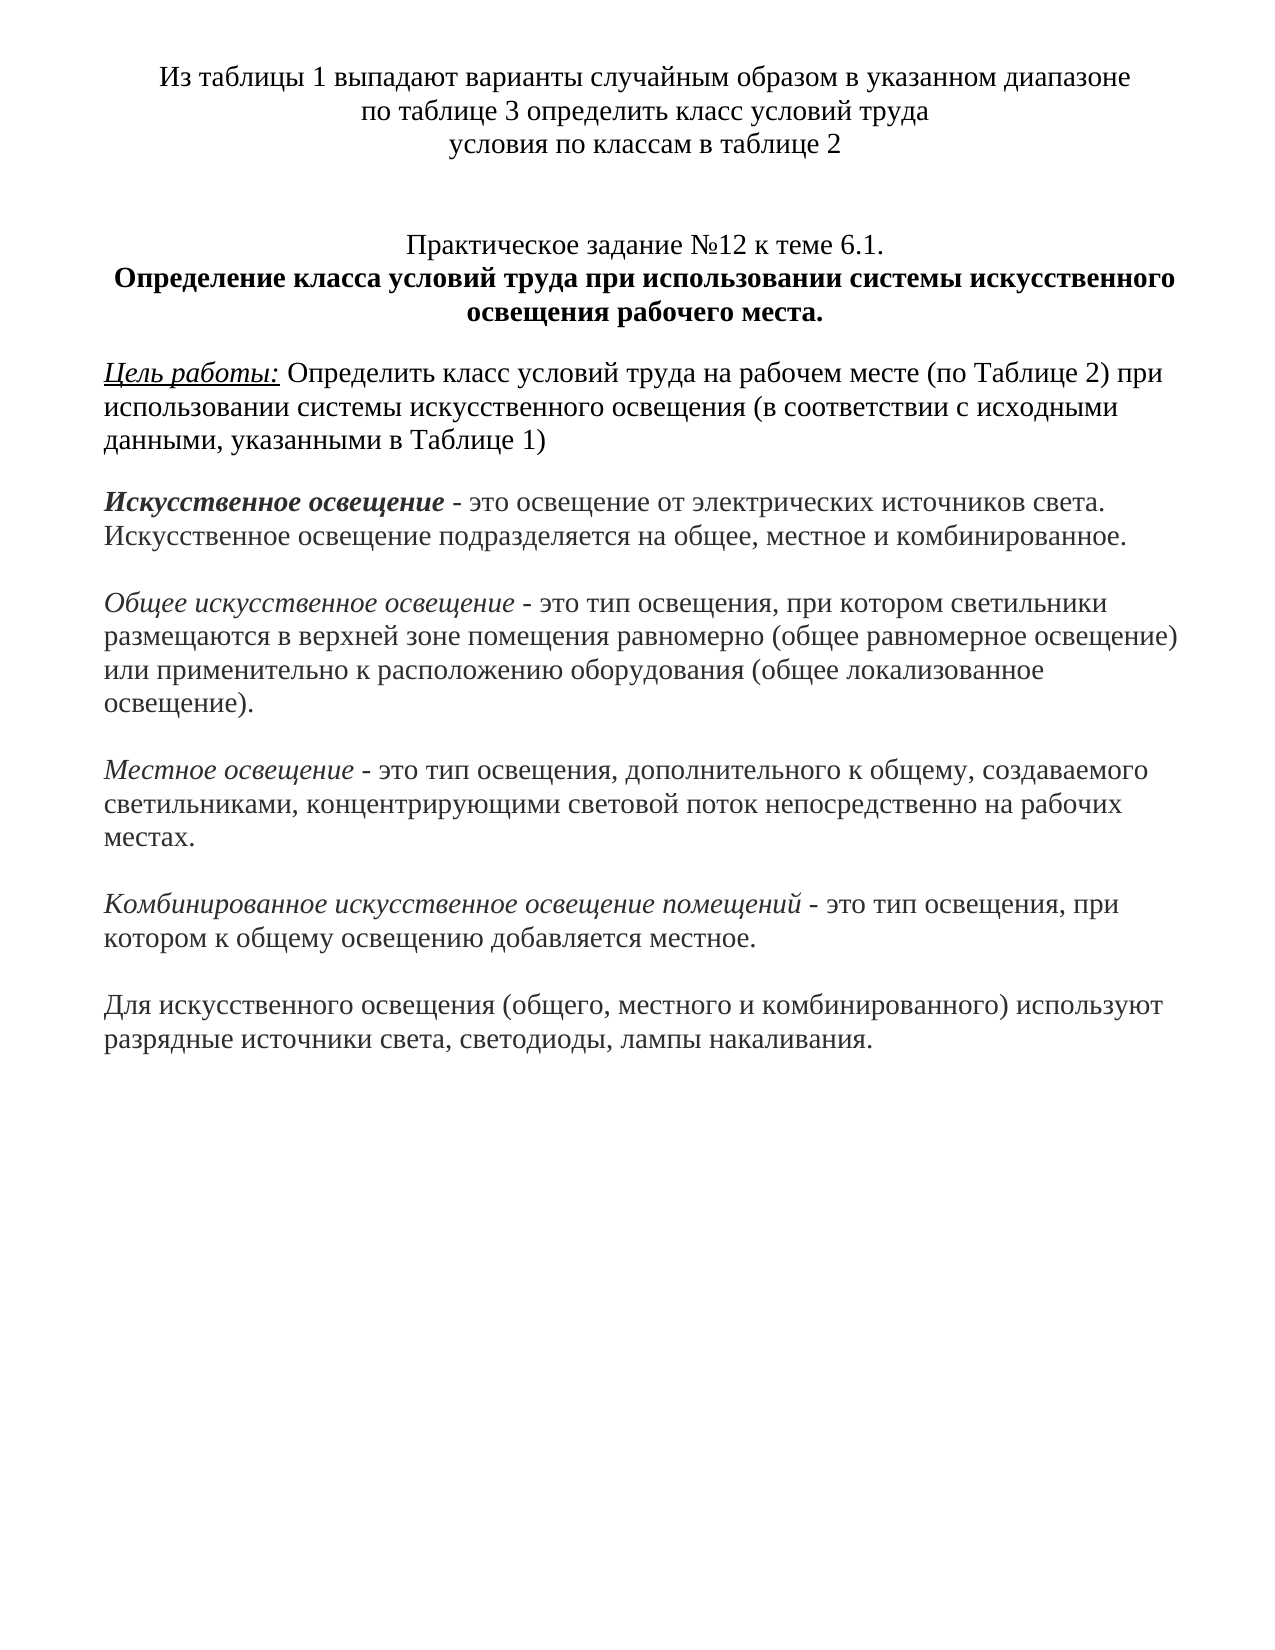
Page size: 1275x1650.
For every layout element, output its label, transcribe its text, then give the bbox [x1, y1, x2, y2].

text условия по классам в таблице 2 [103, 126, 1186, 160]
text Практическое задание №12 к теме 6.1. [103, 227, 1186, 260]
text по таблице 3 определить класс условий труда [103, 93, 1186, 126]
text Искусственное освещение - это освещение от электрических источников света. Искусственное освещение подразделяется на общее, местное и комбинированное. Общее искусственное освещение - это тип освещения, при котором светильники размещаются в верхней зоне помещения равномерно (общее равномерное освещение) или применительно к расположению оборудования (общее локализованное освещение). Местное освещение - это тип освещения, дополнительного к общему, создаваемого светильниками, концентрирующими световой поток непосредственно на рабочих местах. Комбинированное искусственное освещение помещений - это тип освещения, при котором к общему освещению добавляется местное. Для искусственного освещения (общего, местного и комбинированного) используют разрядные источники света, светодиоды, лампы накаливания. [103, 484, 1186, 1082]
text Из таблицы 1 выпадают варианты случайным образом в указанном диапазоне [103, 59, 1186, 93]
text Определение класса условий труда при использовании системы искусственного освещения рабочего места. [103, 260, 1186, 327]
text Цель работы: Определить класс условий труда на рабочем месте (по Таблице 2) при использовании системы искусственного освещения (в соответствии с исходными данными, указанными в Таблице 1) [103, 355, 1186, 456]
